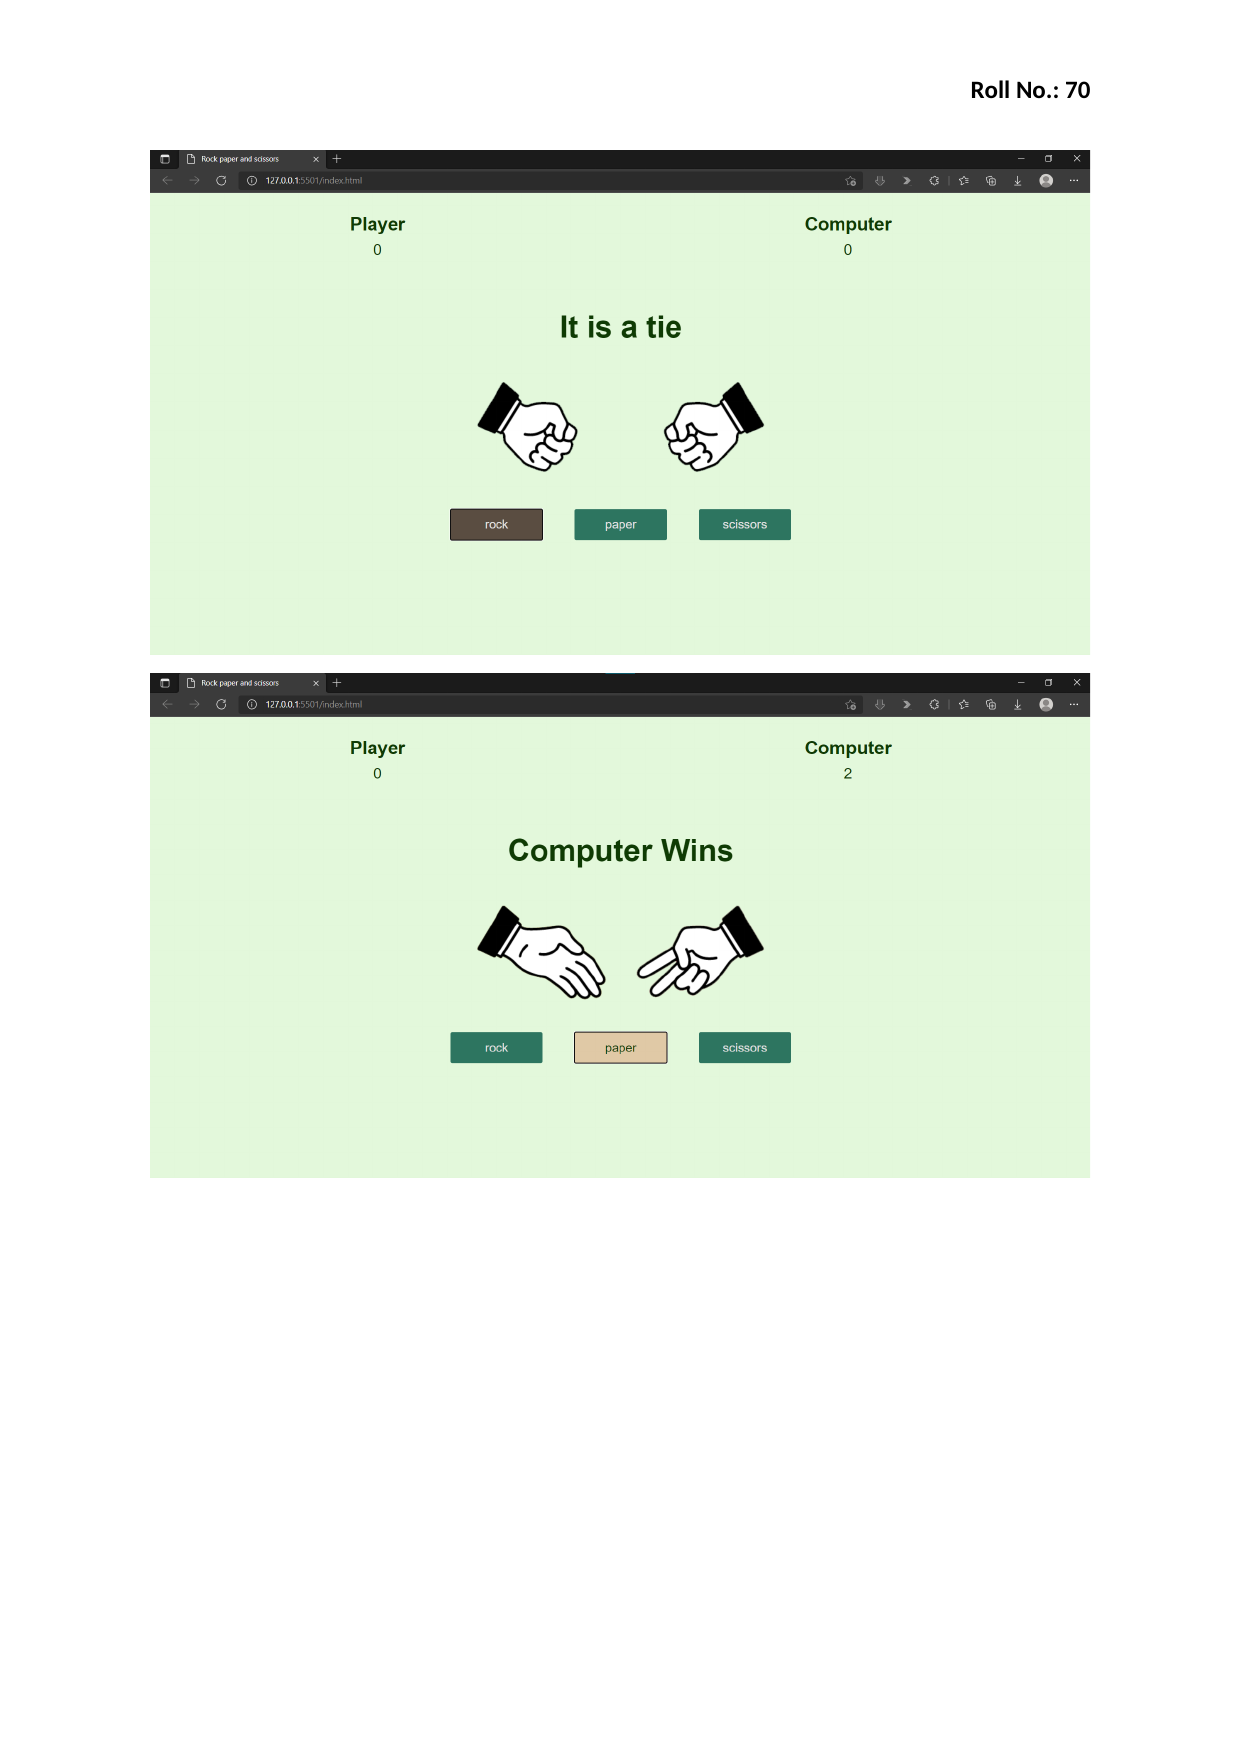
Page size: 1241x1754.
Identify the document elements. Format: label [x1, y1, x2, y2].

picture [150, 150, 1091, 655]
picture [150, 673, 1091, 1178]
